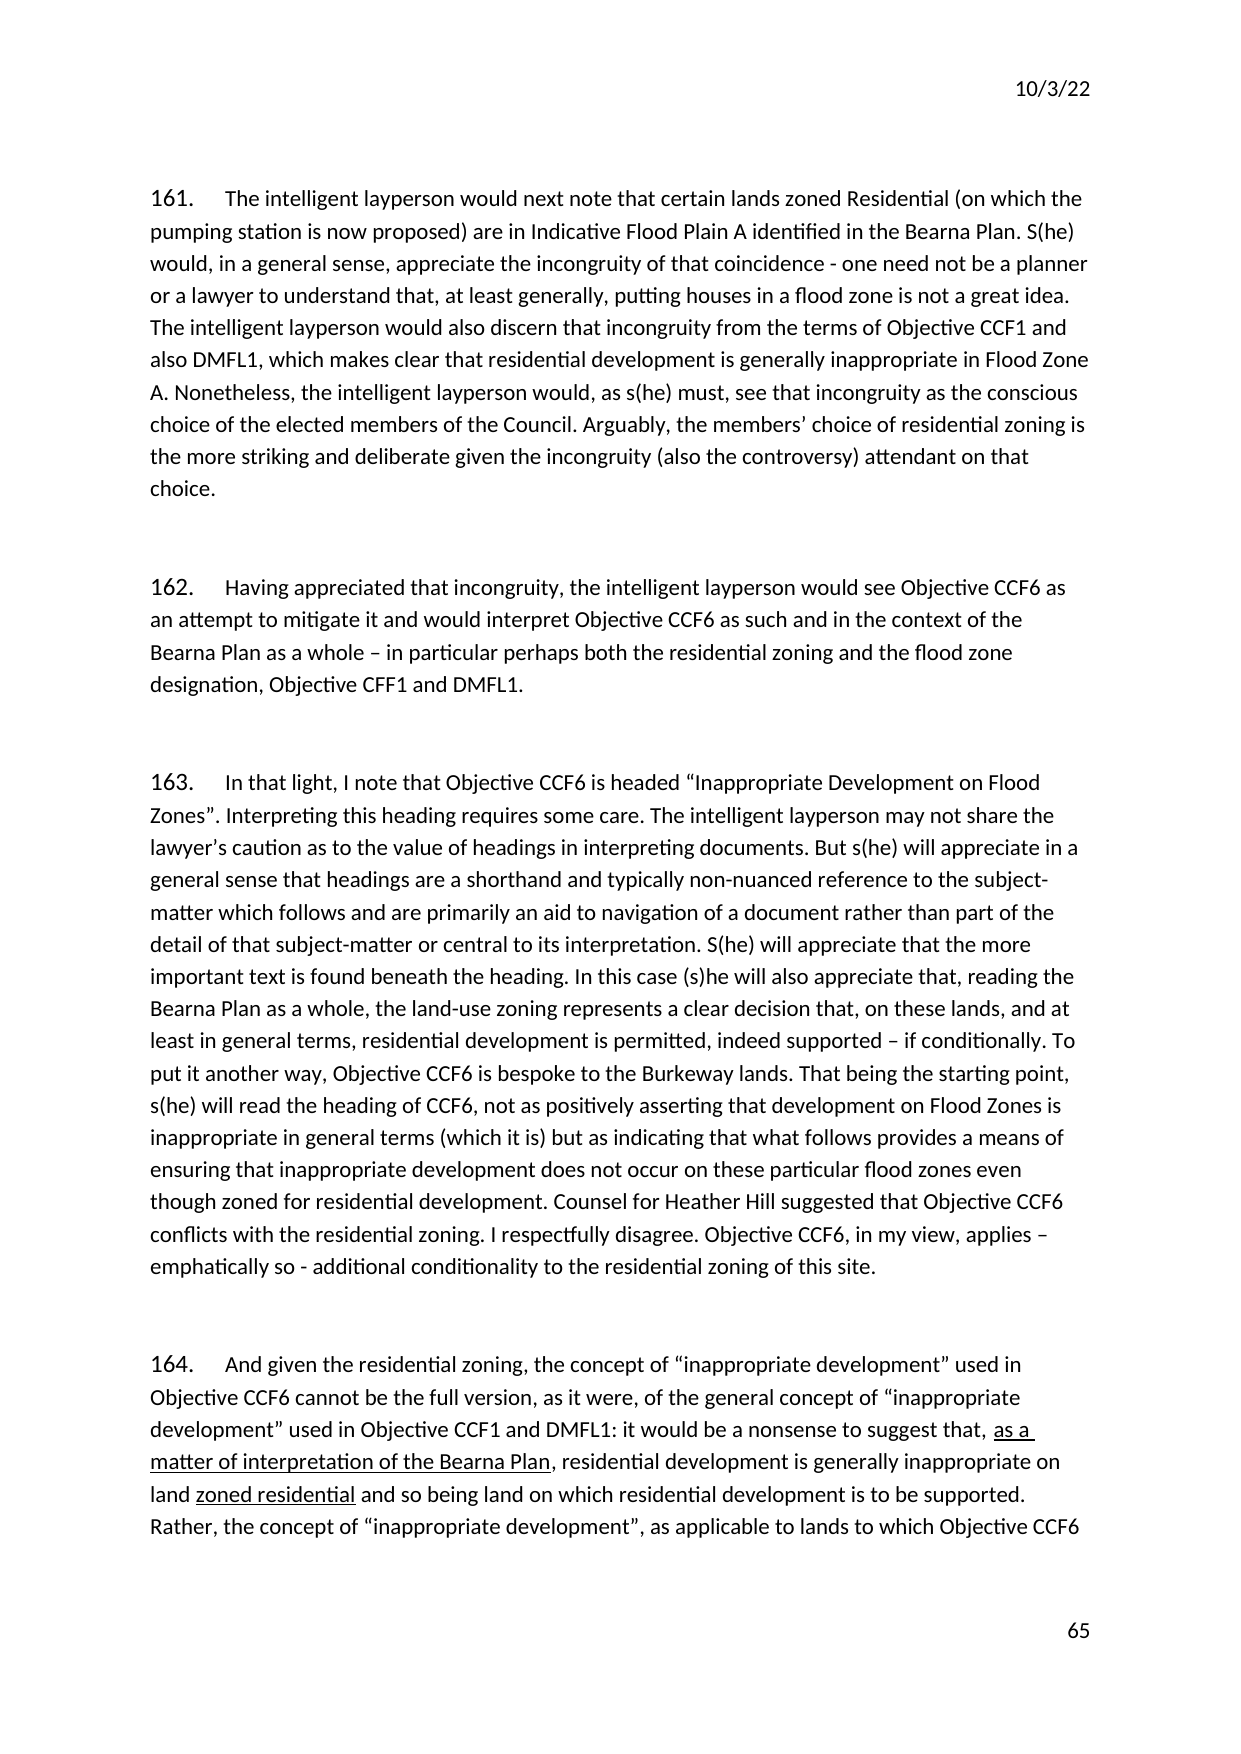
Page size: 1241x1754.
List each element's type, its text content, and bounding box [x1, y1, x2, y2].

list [150, 1348, 1090, 1540]
list In that light, I note that Objective CCF6 is headed “Inappropriate Development on Flood Zones”. Interpreting this heading requires some care. The intelligent layperson may not share the lawyer’s caution as to the value of headings in interpreting documents. But s(he) will appreciate in a general sense that headings are a shorthand and typically non-nuanced reference to the subject-matter which follows and are primarily an aid to navigation of a document rather than part of the detail of that subject-matter or central to its interpretation. S(he) will appreciate that the more important text is found beneath the heading. In this case (s)he will also appreciate that, reading the Bearna Plan as a whole, the land-use zoning represents a clear decision that, on these lands, and at least in general terms, residential development is permitted, indeed supported – if conditionally. To put it another way, Objective CCF6 is bespoke to the Burkeway lands. That being the starting point, s(he) will read the heading of CCF6, not as positively asserting that development on Flood Zones is inappropriate in general terms (which it is) but as indicating that what follows provides a means of ensuring that inappropriate development does not occur on these particular flood zones even though zoned for residential development. Counsel for Heather Hill suggested that Objective CCF6 conflicts with the residential zoning. I respectfully disagree. Objective CCF6, in my view, applies –emphatically so - additional conditionality to the residential zoning of this site. [150, 767, 1090, 1280]
list Having appreciated that incongruity, the intelligent layperson would see Objective CCF6 as an attempt to mitigate it and would interpret Objective CCF6 as such and in the context of the Bearna Plan as a whole – in particular perhaps both the residential zoning and the flood zone designation, Objective CFF1 and DMFL1. [150, 571, 1090, 698]
list The intelligent layperson would next note that certain lands zoned Residential (on which the pumping station is now proposed) are in Indicative Flood Plain A identified in the Bearna Plan. S(he) would, in a general sense, appreciate the incongruity of that coincidence - one need not be a planner or a lawyer to understand that, at least generally, putting houses in a flood zone is not a great idea. The intelligent layperson would also discern that incongruity from the terms of Objective CCF1 and also DMFL1, which makes clear that residential development is generally inappropriate in Flood Zone A. Nonetheless, the intelligent layperson would, as s(he) must, see that incongruity as the conscious choice of the elected members of the Council. Arguably, the members’ choice of residential zoning is the more striking and deliberate given the incongruity (also the controversy) attendant on that choice. [150, 182, 1090, 502]
